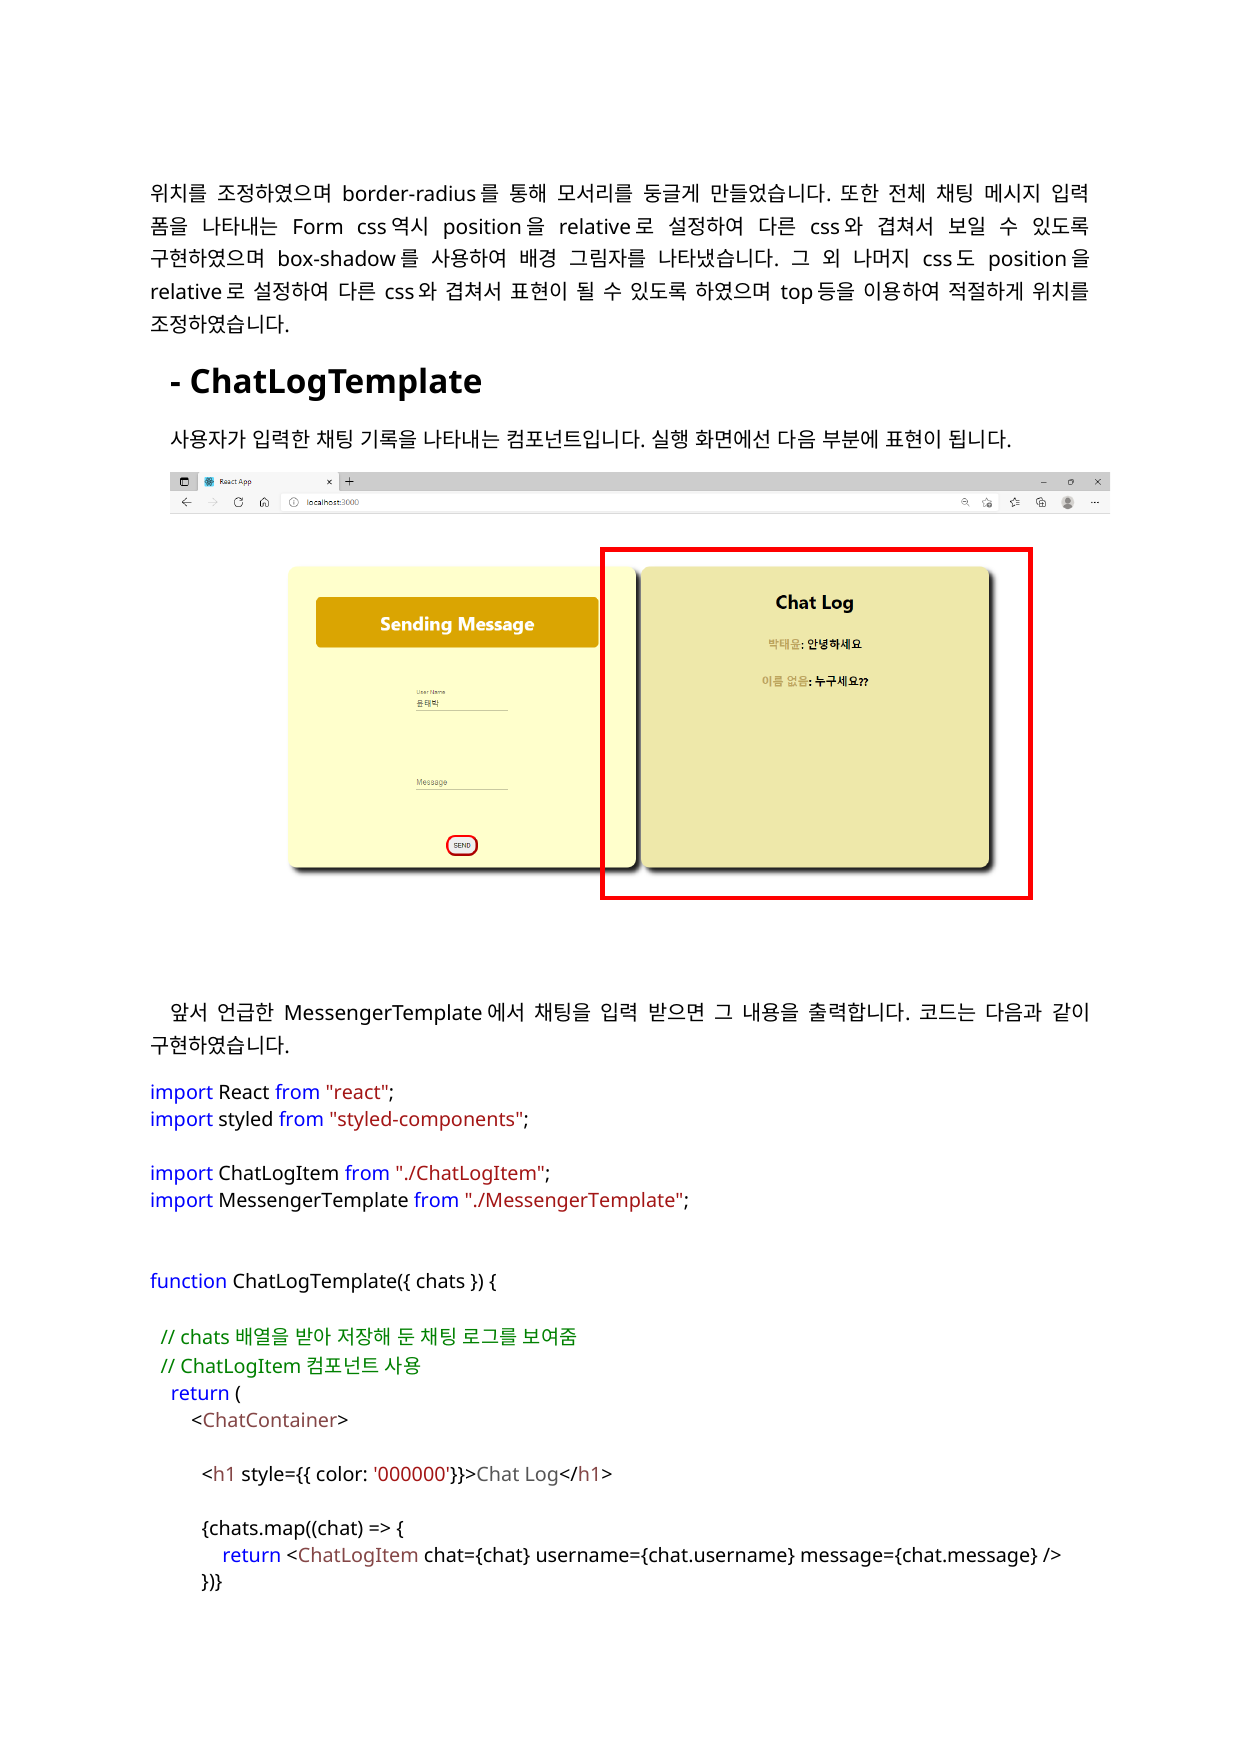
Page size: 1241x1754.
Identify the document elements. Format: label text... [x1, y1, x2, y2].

text <h1 style={{ color: '000000'}}>Chat Log</h1> [150, 1460, 1090, 1487]
picture [170, 472, 1111, 978]
text 앞서 언급한 MessengerTemplate에서 채팅을 입력 받으면 그 내용을 출력합니다. 코드는 다음과 같이 구현하였습니다. [150, 997, 1090, 1059]
text import MessengerTemplate from "./MessengerTemplate"; [150, 1187, 1090, 1213]
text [150, 177, 1090, 338]
text <ChatContainer> [150, 1406, 1090, 1433]
text return ( [150, 1379, 1090, 1406]
text {chats.map((chat) => { [150, 1514, 1090, 1541]
text - ChatLogTemplate [150, 357, 1090, 403]
text return <ChatLogItem chat={chat} username={chat.username} message={chat.message} /> [150, 1541, 1090, 1568]
text // chats 배열을 받아 저장해 둔 채팅 로그를 보여줌 [150, 1321, 1090, 1350]
text // ChatLogItem 컴포넌트 사용 [150, 1350, 1090, 1379]
text })} [150, 1568, 1090, 1595]
text import styled from "styled-components"; [150, 1106, 1090, 1133]
text import React from "react"; [150, 1079, 1090, 1106]
text 사용자가 입력한 채팅 기록을 나타내는 컴포넌트입니다. 실행 화면에선 다음 부분에 표현이 됩니다. [150, 423, 1090, 453]
text import ChatLogItem from "./ChatLogItem"; [150, 1159, 1090, 1187]
text function ChatLogTemplate({ chats }) { [150, 1267, 1090, 1294]
